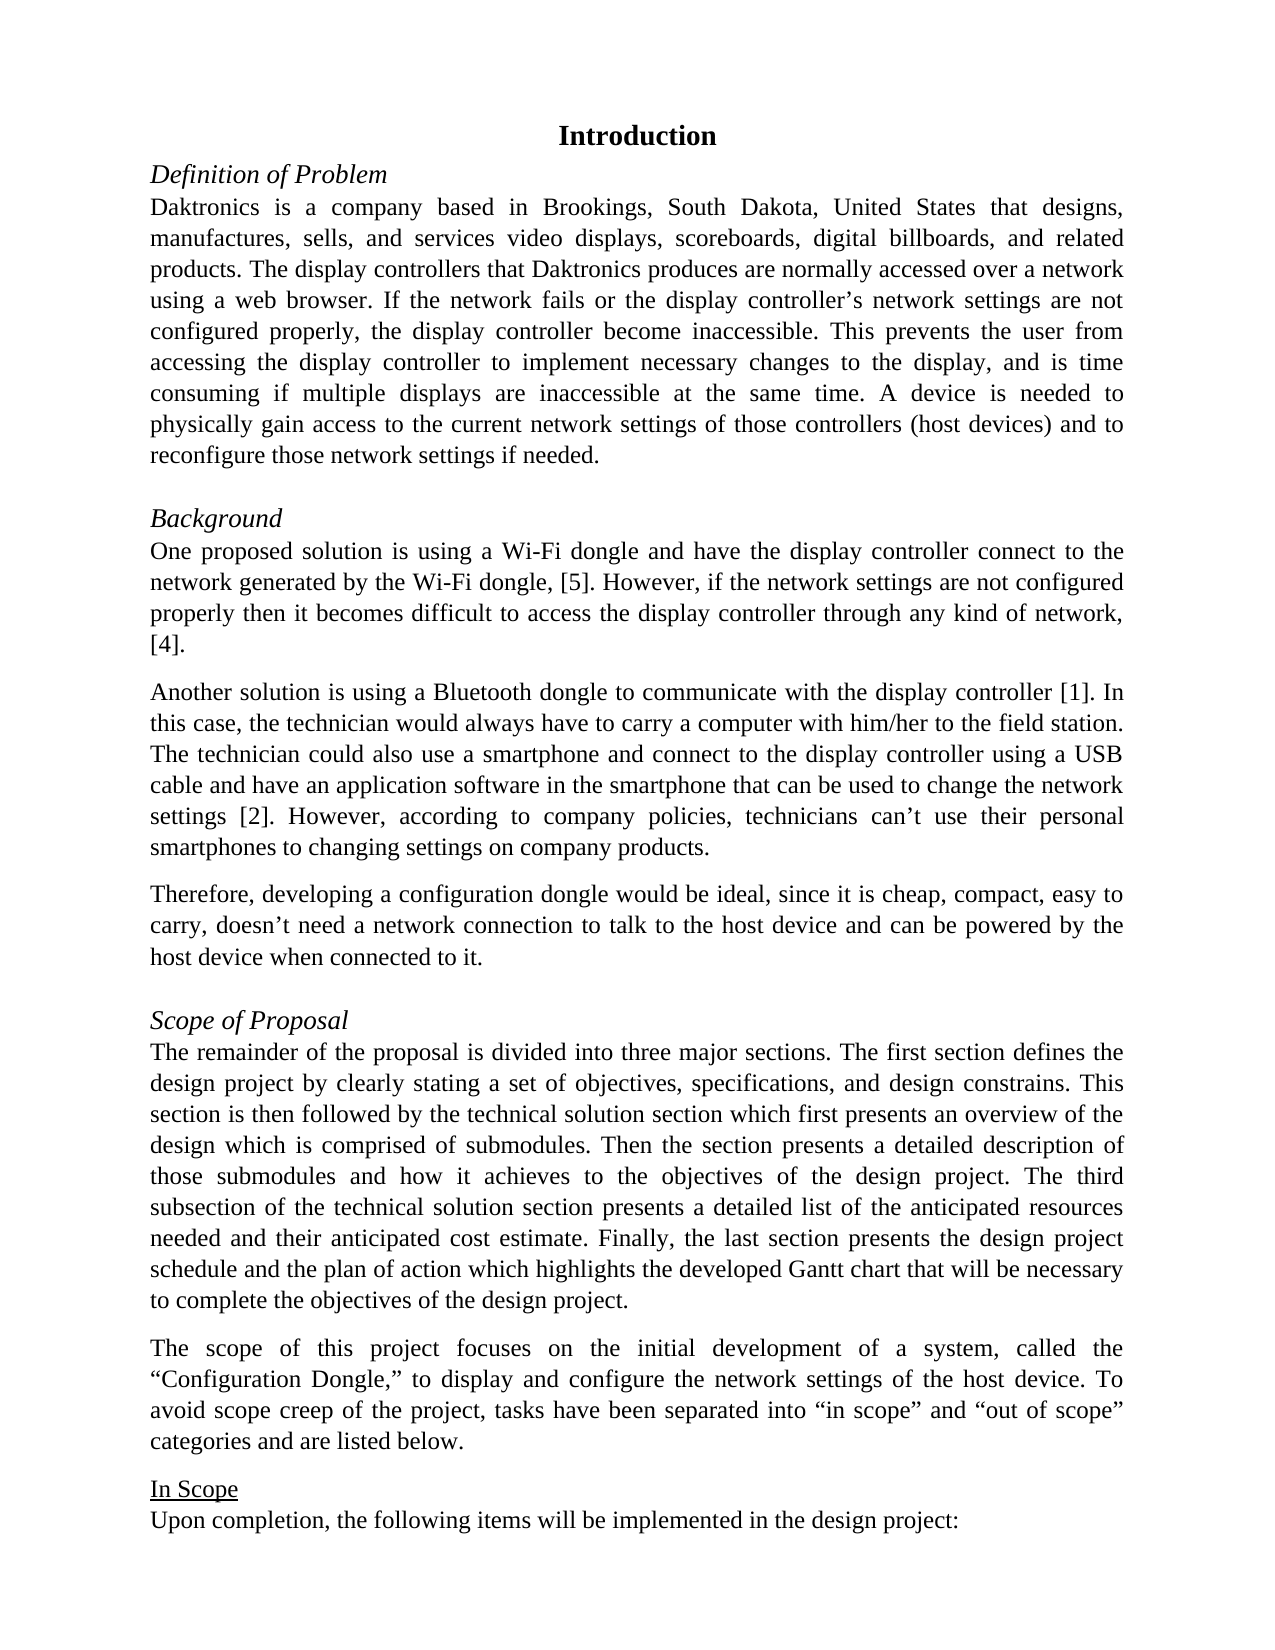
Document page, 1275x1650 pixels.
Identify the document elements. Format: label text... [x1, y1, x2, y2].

subtitle Background [150, 502, 1125, 533]
text One proposed solution is using a Wi-Fi dongle and have the display controller connect to the network generated by the Wi-Fi dongle, [5]. However, if the network settings are not configured properly then it becomes difficult to access the display controller through any kind of network, [4]. [150, 536, 1125, 658]
text Therefore, developing a configuration dongle would be ideal, since it is cheap, compact, easy to carry, doesn’t need a network connection to talk to the host device and can be powered by the host device when connected to it. [150, 879, 1125, 970]
text The scope of this project focuses on the initial development of a system, called the “Configuration Dongle,” to display and configure the network settings of the host device. To avoid scope creep of the project, tasks have been separated into “in scope” and “out of scope” categories and are listed below. [150, 1333, 1125, 1455]
text Daktronics is a company based in Brookings, South Dakota, United States that designs, manufactures, sells, and services video displays, scoreboards, digital billboards, and related products. The display controllers that Daktronics produces are normally accessed over a network using a web browser. If the network fails or the display controller’s network settings are not configured properly, the display controller become inaccessible. This prevents the user from accessing the display controller to implement necessary changes to the display, and is time consuming if multiple displays are inaccessible at the same time. A device is needed to physically gain access to the current network settings of those controllers (host devices) and to reconfigure those network settings if needed. [150, 192, 1125, 469]
subtitle Definition of Problem [150, 158, 1125, 189]
subtitle Introduction [150, 118, 1125, 152]
text The remainder of the proposal is divided into three major sections. The first section defines the design project by clearly stating a set of objectives, specifications, and design constrains. This section is then followed by the technical solution section which first presents an overview of the design which is comprised of submodules. Then the section presents a detailed description of those submodules and how it achieves to the objectives of the design project. The third subsection of the technical solution section presents a detailed list of the anticipated resources needed and their anticipated cost estimate. Finally, the last section presents the design project schedule and the plan of action which highlights the developed Gantt chart that will be necessary to complete the objectives of the design project. [150, 1037, 1125, 1314]
subtitle Scope of Proposal [150, 1004, 1125, 1035]
text Another solution is using a Bluetooth dongle to communicate with the display controller [1]. In this case, the technician would always have to carry a computer with him/her to the field station. The technician could also use a smartphone and connect to the display controller using a USB cable and have an application software in the smartphone that can be used to change the network settings [2]. However, according to company policies, technicians can’t use their personal smartphones to changing settings on company products. [150, 677, 1125, 861]
text Upon completion, the following items will be implemented in the design project: [150, 1505, 1125, 1534]
subtitle In Scope [150, 1474, 1125, 1503]
